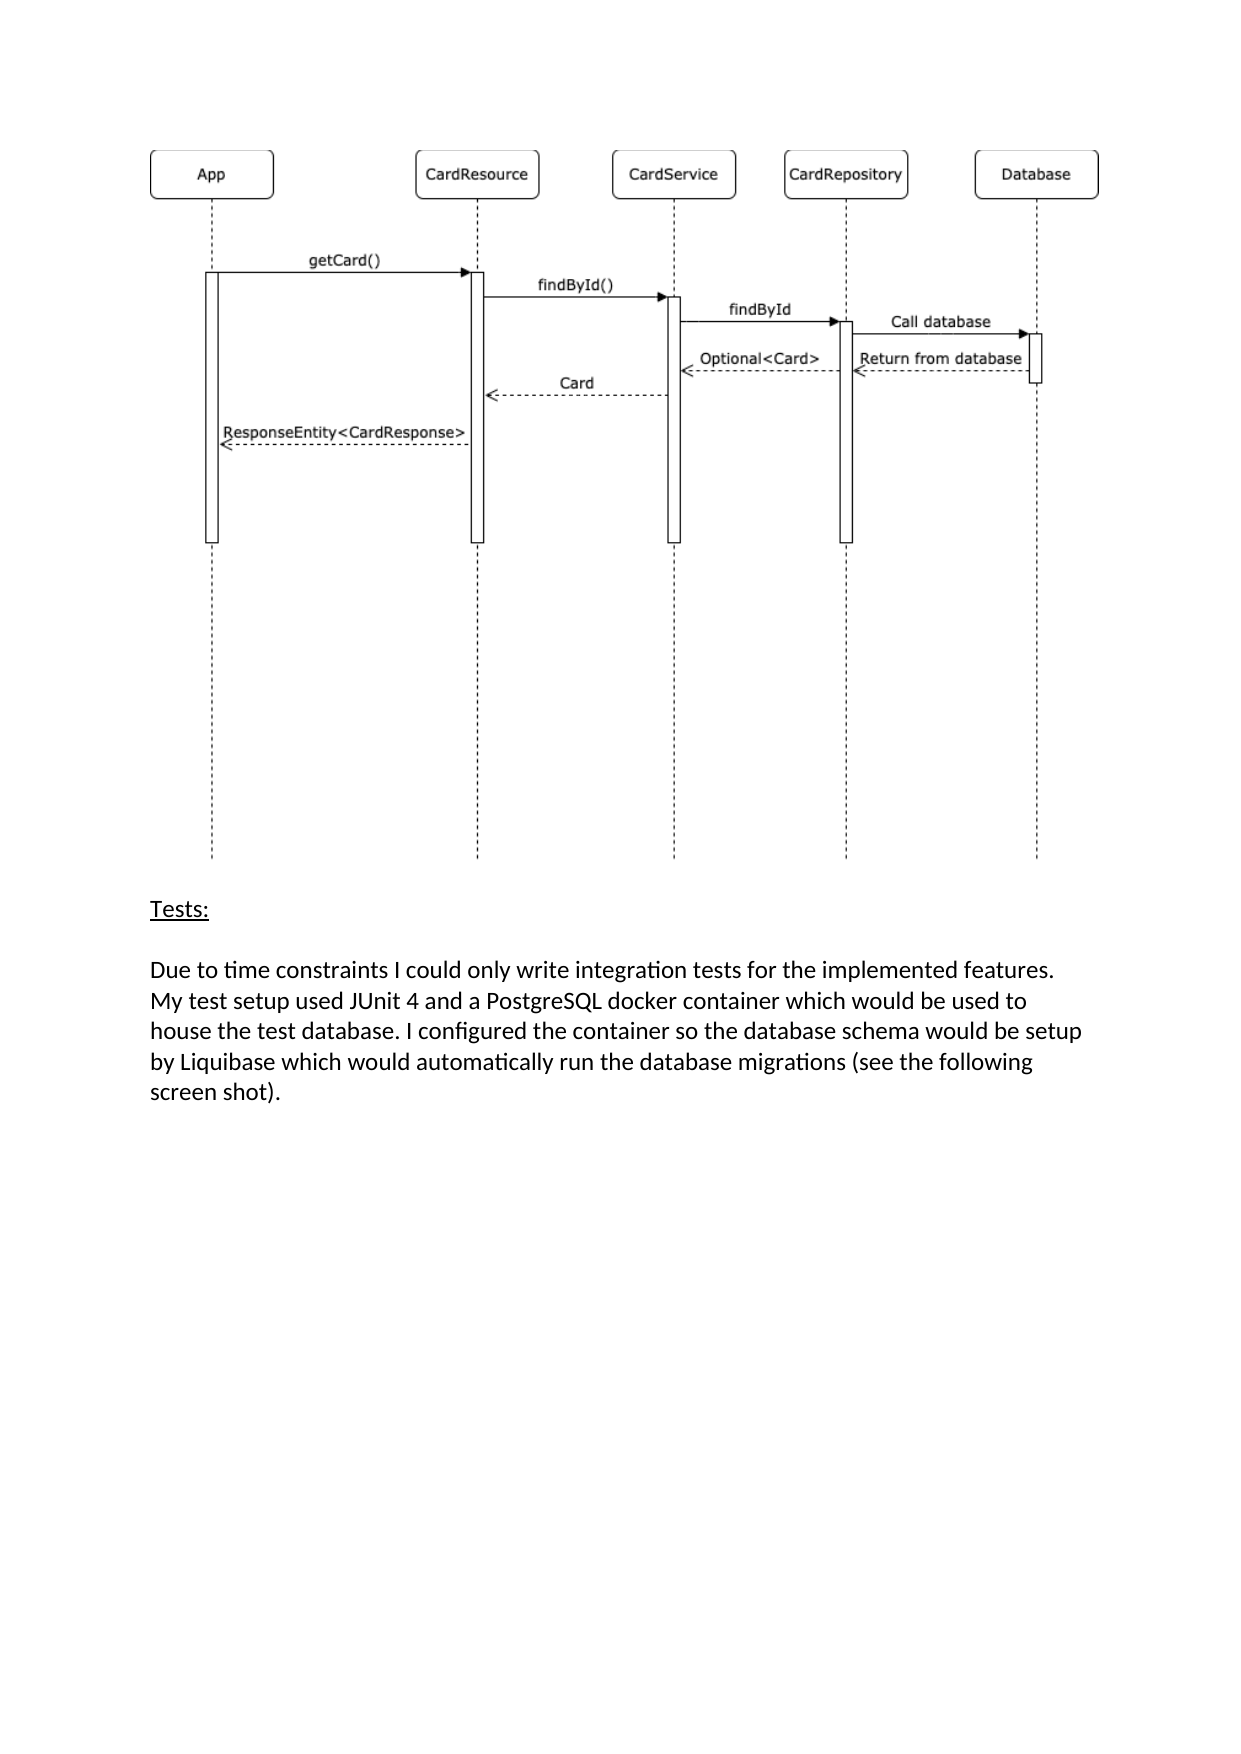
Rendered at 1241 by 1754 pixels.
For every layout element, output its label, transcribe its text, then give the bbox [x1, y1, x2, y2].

text Tests: [150, 893, 1090, 924]
picture [150, 150, 1099, 863]
text Due to time constraints I could only write integration tests for the implemented features. My test setup used JUnit 4 and a PostgreSQL docker container which would be used to house the test database. I configured the container so the database schema would be setup by Liquibase which would automatically run the database migrations (see the following screen shot). [150, 954, 1090, 1107]
